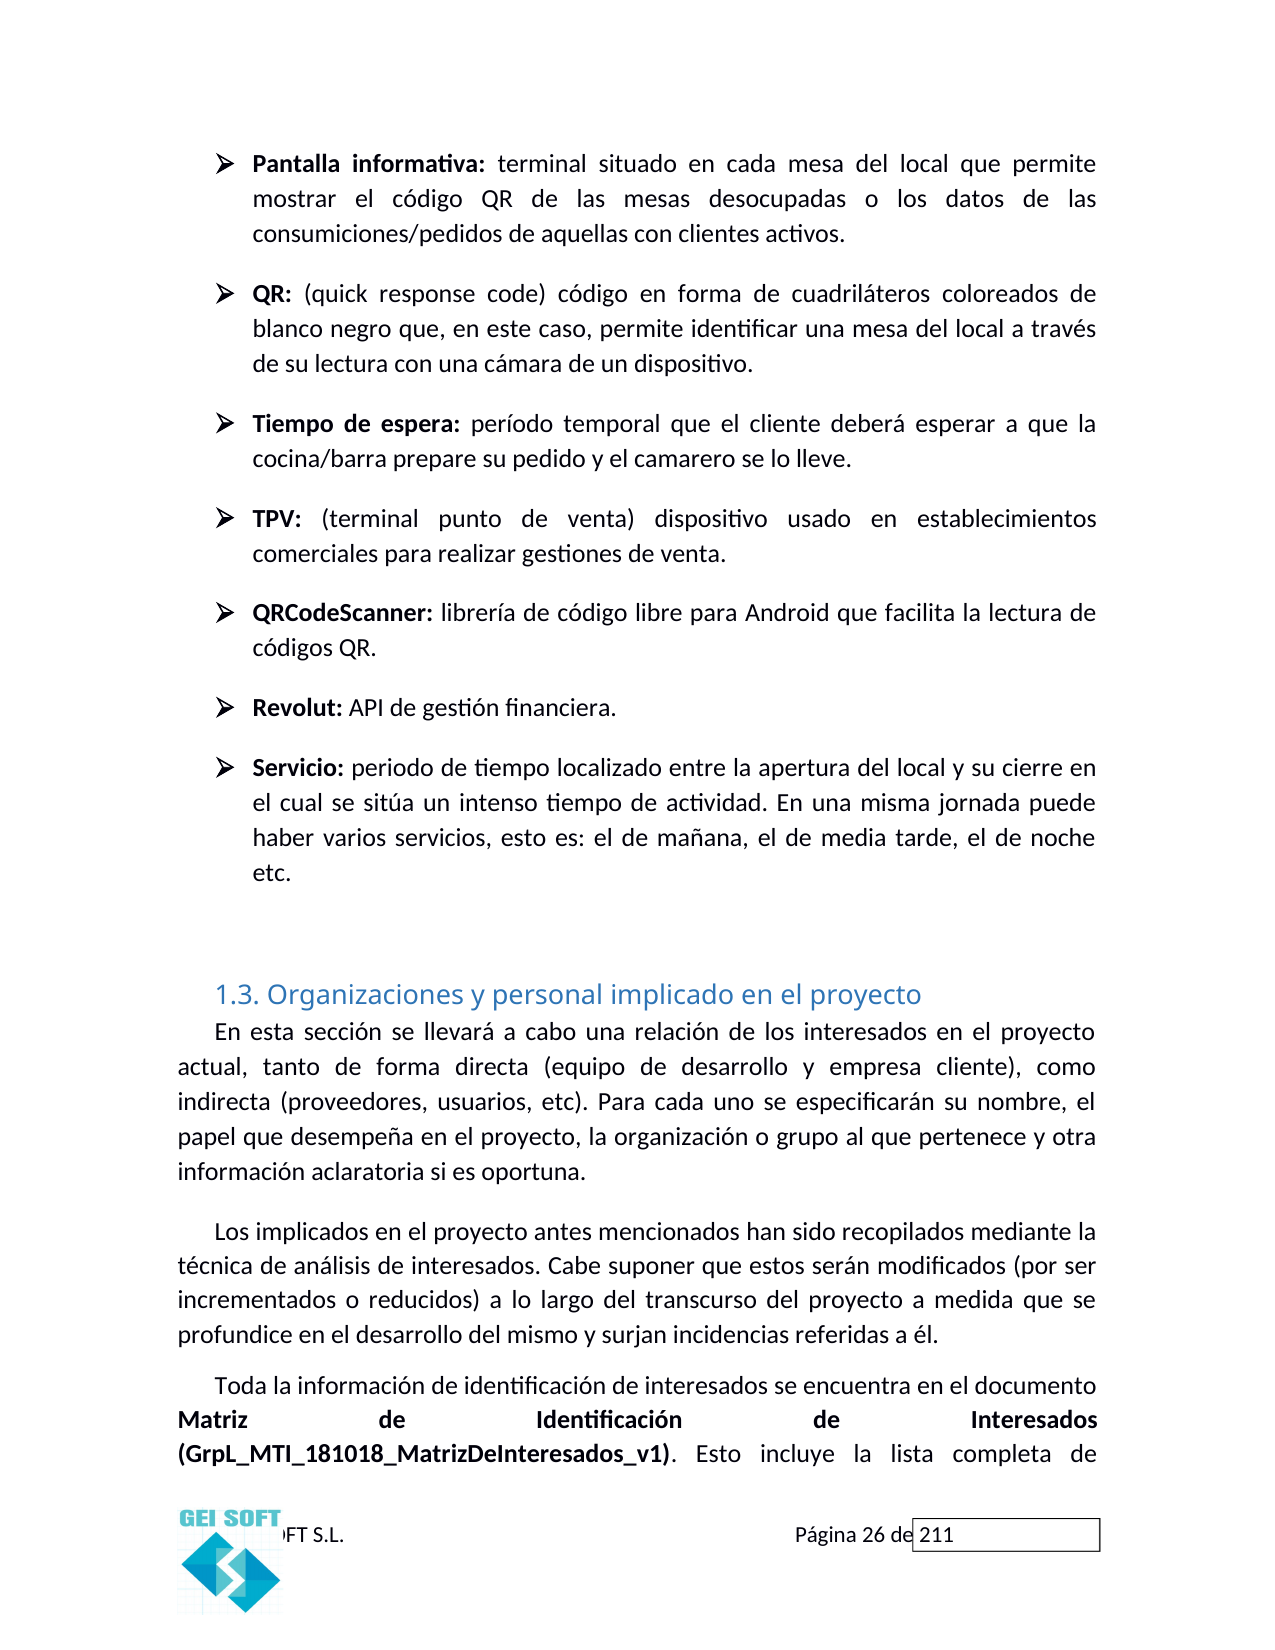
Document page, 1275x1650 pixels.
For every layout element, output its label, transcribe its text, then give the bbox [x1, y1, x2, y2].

text Los implicados en el proyecto antes mencionados han sido recopilados mediante la técnica de análisis de interesados. Cabe suponer que estos serán modificados (por ser incrementados o reducidos) a lo largo del transcurso del proyecto a medida que se profundice en el desarrollo del mismo y surjan incidencias referidas a él. [177, 1215, 1098, 1349]
list Pantalla informativa: terminal situado en cada mesa del local que permite mostrar el código QR de las mesas desocupadas o los datos de las consumiciones/pedidos de aquellas con clientes activos. [215, 148, 1098, 249]
list TPV: (terminal punto de venta) dispositivo usado en establecimientos comerciales para realizar gestiones de venta. [215, 502, 1098, 568]
list QR: (quick response code) código en forma de cuadriláteros coloreados de blanco negro que, en este caso, permite identificar una mesa del local a través de su lectura con una cámara de un dispositivo. [215, 277, 1098, 379]
picture [177, 1507, 284, 1615]
picture [912, 1518, 1102, 1553]
list QRCodeScanner: librería de código libre para Android que facilita la lectura de códigos QR. [215, 597, 1098, 663]
list Revolut: API de gestión financiera. [215, 691, 1098, 723]
list Servicio: periodo de tiempo localizado entre la apertura del local y su cierre en el cual se sitúa un intenso tiempo de actividad. En una misma jornada puede haber varios servicios, esto es: el de mañana, el de media tarde, el de noche etc. [215, 751, 1098, 888]
list Tiempo de espera: período temporal que el cliente deberá esperar a que la cocina/barra prepare su pedido y el camarero se lo lleve. [215, 407, 1098, 474]
subtitle 1.3. Organizaciones y personal implicado en el proyecto [177, 976, 1098, 1013]
text En esta sección se llevará a cabo una relación de los interesados en el proyecto actual, tanto de forma directa (equipo de desarrollo y empresa cliente), como indirecta (proveedores, usuarios, etc). Para cada uno se especificarán su nombre, el papel que desempeña en el proyecto, la organización o grupo al que pertenece y otra información aclaratoria si es oportuna. [177, 1016, 1098, 1187]
